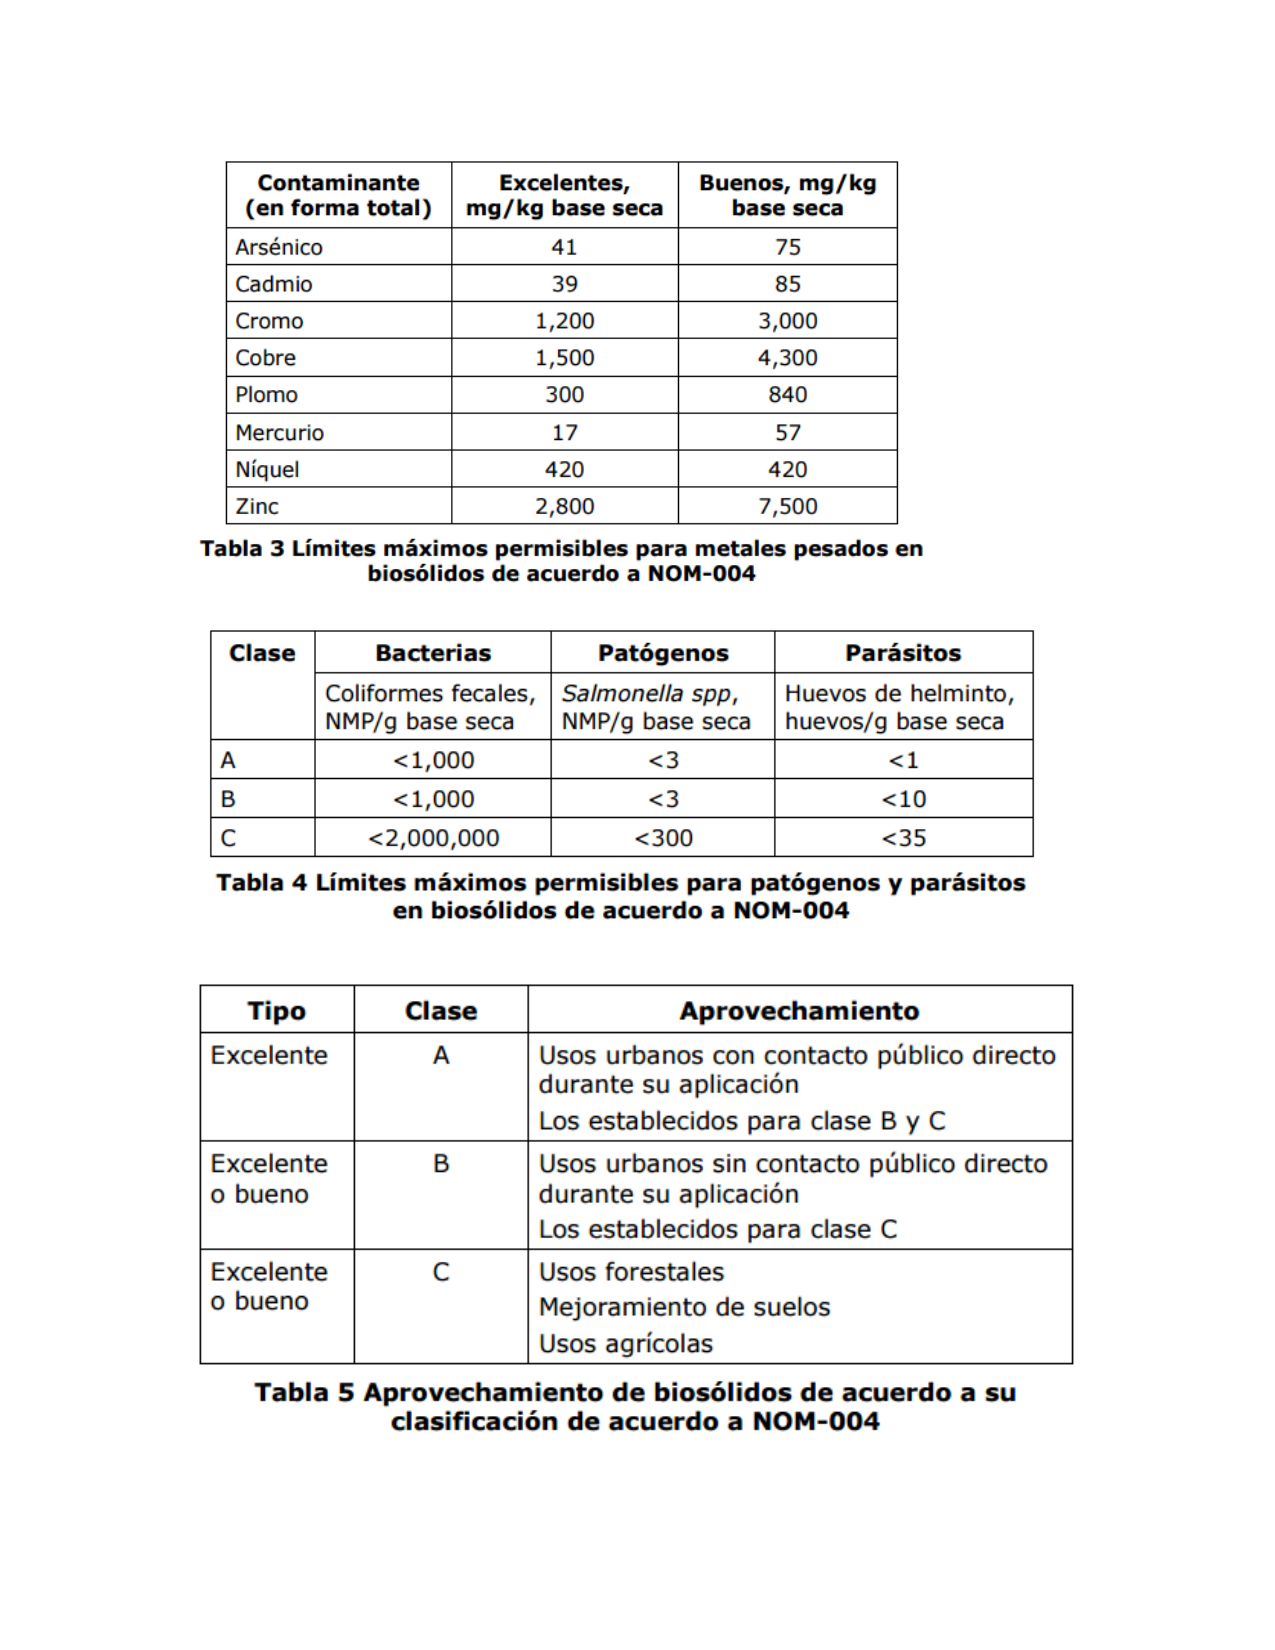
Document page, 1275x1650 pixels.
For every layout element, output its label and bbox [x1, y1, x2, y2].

picture [177, 147, 942, 589]
picture [177, 968, 1098, 1444]
picture [177, 618, 1098, 938]
